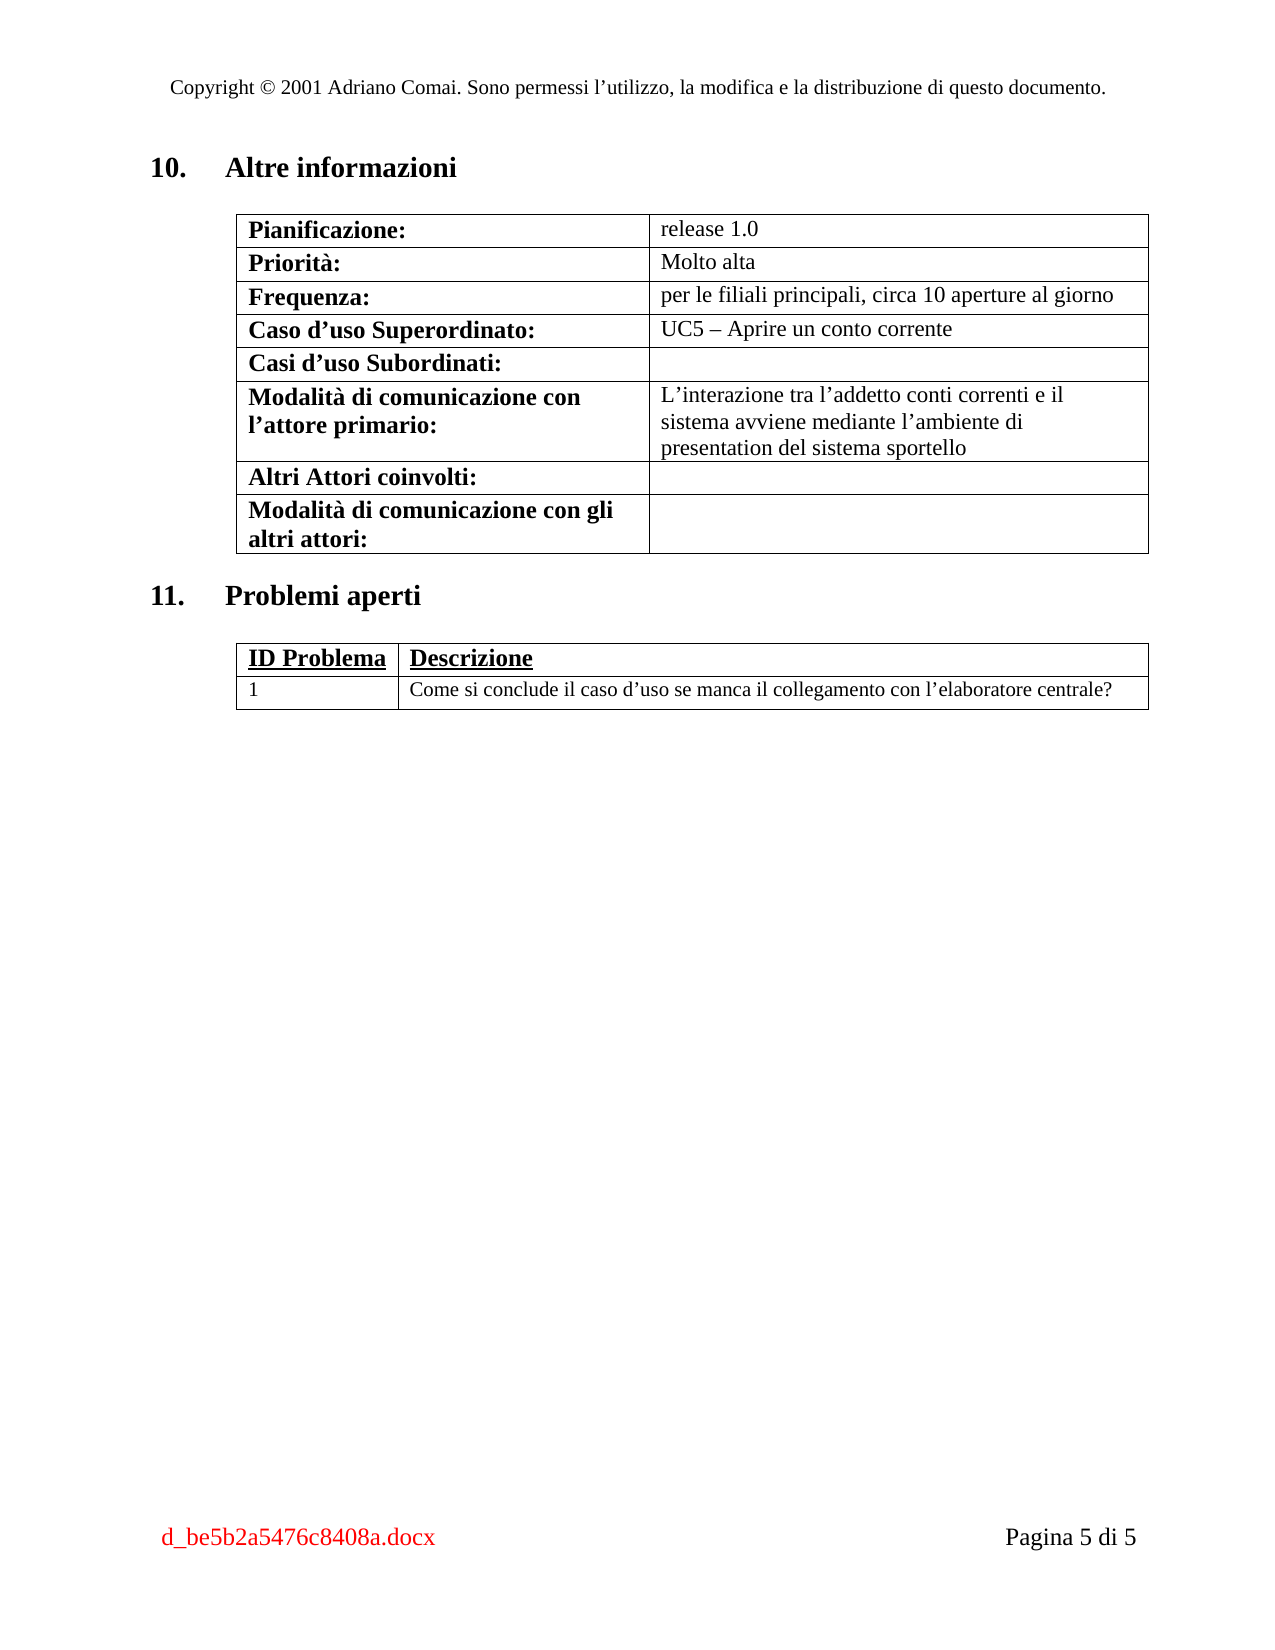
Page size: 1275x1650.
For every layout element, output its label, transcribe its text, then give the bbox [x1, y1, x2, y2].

table_cell [650, 348, 1148, 381]
table_cell [650, 462, 1148, 494]
table_cell Modalità di comunicazione con l’attore primario: [237, 382, 649, 461]
table_cell Modalità di comunicazione con gli altri attori: [237, 495, 649, 552]
table_cell Molto alta [650, 248, 1148, 281]
table_header ID Problema [237, 644, 398, 676]
table_cell Frequenza: [237, 282, 649, 314]
table_cell [650, 495, 1148, 552]
table_cell UC5 – Aprire un conto corrente [650, 315, 1148, 347]
table_cell L’interazione tra l’addetto conti correnti e il sistema avviene mediante l’ambiente di presentation del sistema sportello [650, 382, 1148, 461]
table_cell 1 [237, 677, 398, 709]
table_header release 1.0 [650, 215, 1148, 247]
table_cell Casi d’uso Subordinati: [237, 348, 649, 381]
table_cell Altri Attori coinvolti: [237, 462, 649, 494]
table_header Pianificazione: [237, 215, 649, 247]
table_cell Caso d’uso Superordinato: [237, 315, 649, 347]
table_header Descrizione [399, 644, 1148, 676]
table_cell Priorità: [237, 248, 649, 281]
subtitle Altre informazioni [150, 150, 1125, 183]
table_cell per le filiali principali, circa 10 aperture al giorno [650, 282, 1148, 314]
subtitle Problemi aperti [150, 578, 1125, 612]
table_cell Come si conclude il caso d’uso se manca il collegamento con l’elaboratore centrale? [399, 677, 1148, 709]
